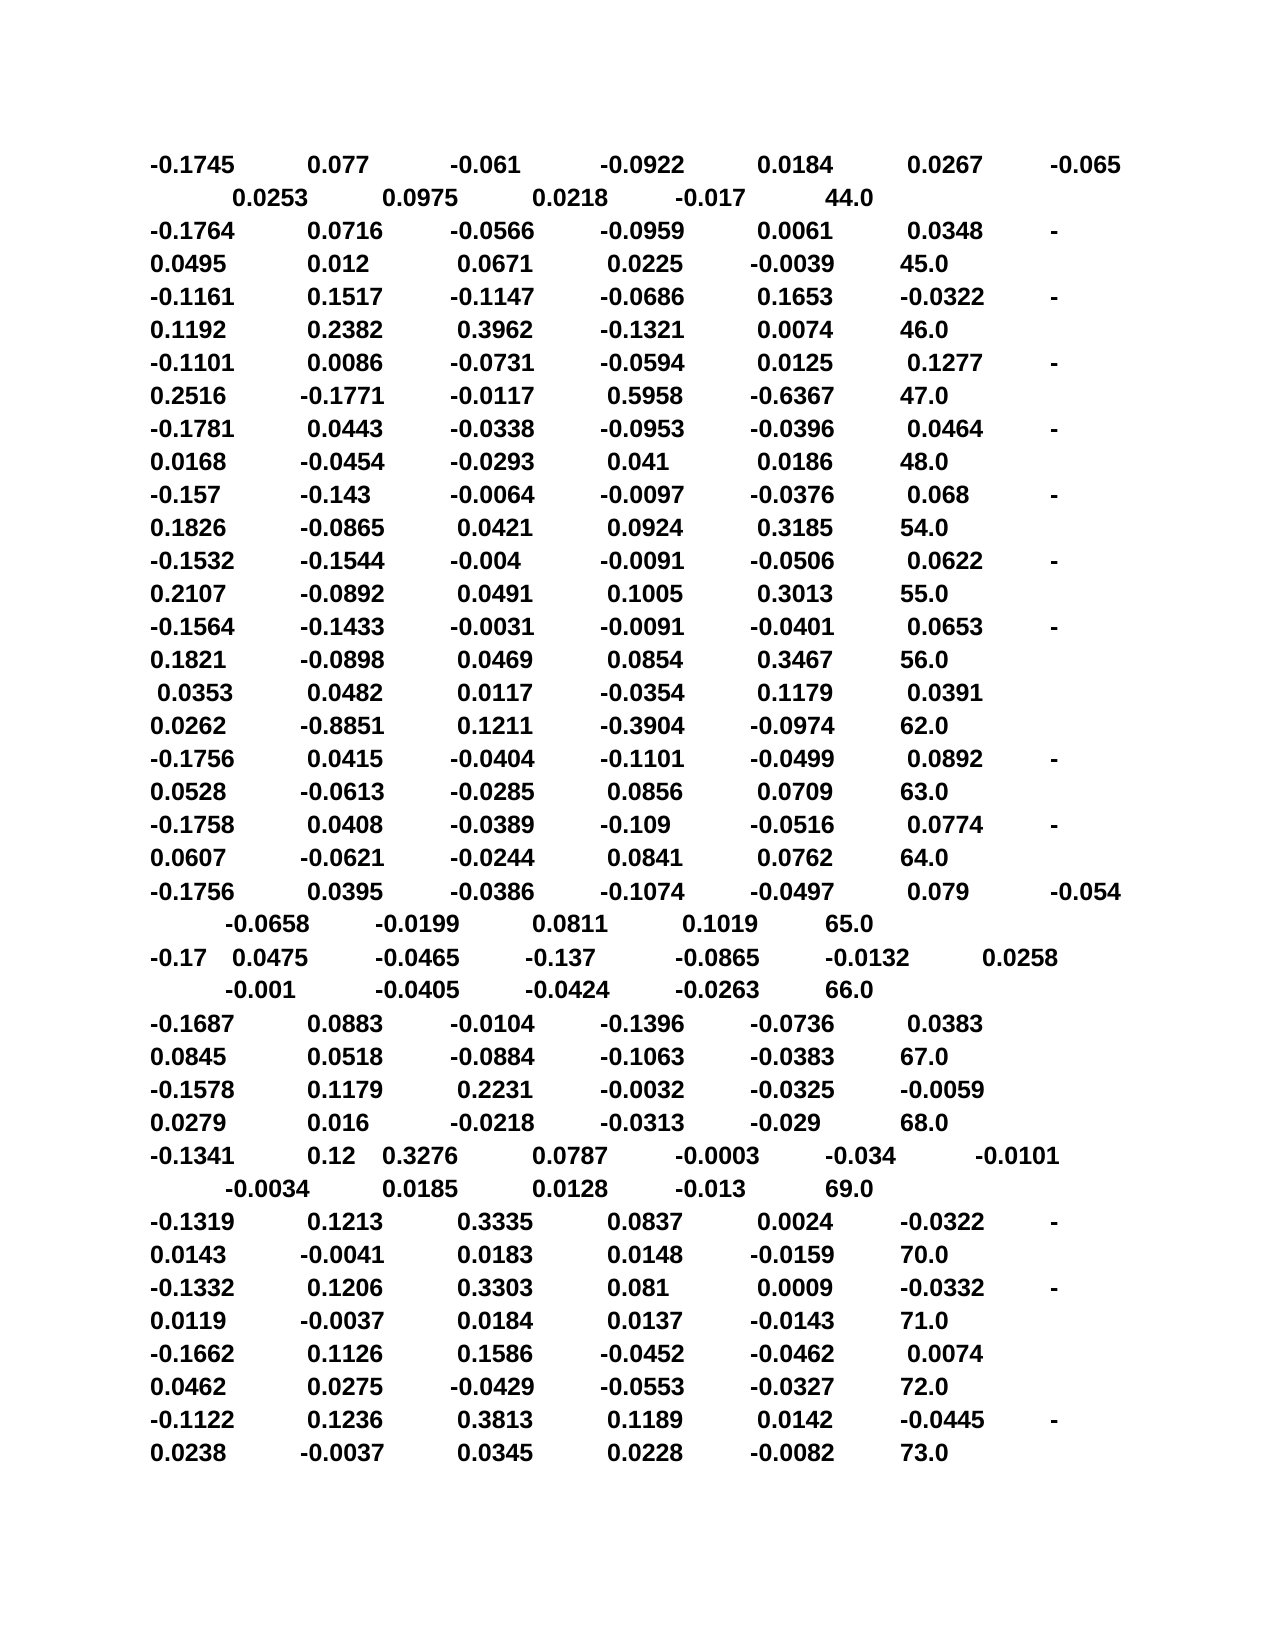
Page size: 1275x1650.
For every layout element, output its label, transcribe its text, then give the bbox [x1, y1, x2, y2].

text -0.1101 0.0086 -0.0731 -0.0594 0.0125 0.1277 -0.2516 -0.1771 -0.0117 0.5958 -0.6367 47.0 [150, 348, 1125, 410]
text -0.1758 0.0408 -0.0389 -0.109 -0.0516 0.0774 -0.0607 -0.0621 -0.0244 0.0841 0.0762 64.0 [150, 810, 1125, 872]
text -0.1319 0.1213 0.3335 0.0837 0.0024 -0.0322 -0.0143 -0.0041 0.0183 0.0148 -0.0159 70.0 [150, 1207, 1125, 1268]
text -0.1687 0.0883 -0.0104 -0.1396 -0.0736 0.0383 0.0845 0.0518 -0.0884 -0.1063 -0.0383 67.0 [150, 1008, 1125, 1070]
text -0.1756 0.0415 -0.0404 -0.1101 -0.0499 0.0892 -0.0528 -0.0613 -0.0285 0.0856 0.0709 63.0 [150, 744, 1125, 806]
text -0.1662 0.1126 0.1586 -0.0452 -0.0462 0.0074 0.0462 0.0275 -0.0429 -0.0553 -0.0327 72.0 [150, 1339, 1125, 1401]
text -0.1764 0.0716 -0.0566 -0.0959 0.0061 0.0348 -0.0495 0.012 0.0671 0.0225 -0.0039 45.0 [150, 216, 1125, 278]
text -0.1756 0.0395 -0.0386 -0.1074 -0.0497 0.079 -0.054 -0.0658 -0.0199 0.0811 0.1019 65.0 [150, 876, 1125, 938]
text -0.1564 -0.1433 -0.0031 -0.0091 -0.0401 0.0653 -0.1821 -0.0898 0.0469 0.0854 0.3467 56.0 [150, 612, 1125, 674]
text -0.1332 0.1206 0.3303 0.081 0.0009 -0.0332 -0.0119 -0.0037 0.0184 0.0137 -0.0143 71.0 [150, 1273, 1125, 1334]
text -0.1745 0.077 -0.061 -0.0922 0.0184 0.0267 -0.065 0.0253 0.0975 0.0218 -0.017 44.0 [150, 150, 1125, 212]
text -0.17 0.0475 -0.0465 -0.137 -0.0865 -0.0132 0.0258 -0.001 -0.0405 -0.0424 -0.0263 66.0 [150, 942, 1125, 1004]
text 0.0353 0.0482 0.0117 -0.0354 0.1179 0.0391 0.0262 -0.8851 0.1211 -0.3904 -0.0974 62.0 [150, 678, 1125, 740]
text -0.1532 -0.1544 -0.004 -0.0091 -0.0506 0.0622 -0.2107 -0.0892 0.0491 0.1005 0.3013 55.0 [150, 546, 1125, 608]
text -0.1122 0.1236 0.3813 0.1189 0.0142 -0.0445 -0.0238 -0.0037 0.0345 0.0228 -0.0082 73.0 [150, 1405, 1125, 1467]
text -0.1578 0.1179 0.2231 -0.0032 -0.0325 -0.0059 0.0279 0.016 -0.0218 -0.0313 -0.029 68.0 [150, 1074, 1125, 1136]
text -0.157 -0.143 -0.0064 -0.0097 -0.0376 0.068 -0.1826 -0.0865 0.0421 0.0924 0.3185 54.0 [150, 480, 1125, 542]
text -0.1341 0.12 0.3276 0.0787 -0.0003 -0.034 -0.0101 -0.0034 0.0185 0.0128 -0.013 69.0 [150, 1141, 1125, 1202]
text -0.1781 0.0443 -0.0338 -0.0953 -0.0396 0.0464 -0.0168 -0.0454 -0.0293 0.041 0.0186 48.0 [150, 414, 1125, 476]
text -0.1161 0.1517 -0.1147 -0.0686 0.1653 -0.0322 -0.1192 0.2382 0.3962 -0.1321 0.0074 46.0 [150, 282, 1125, 344]
